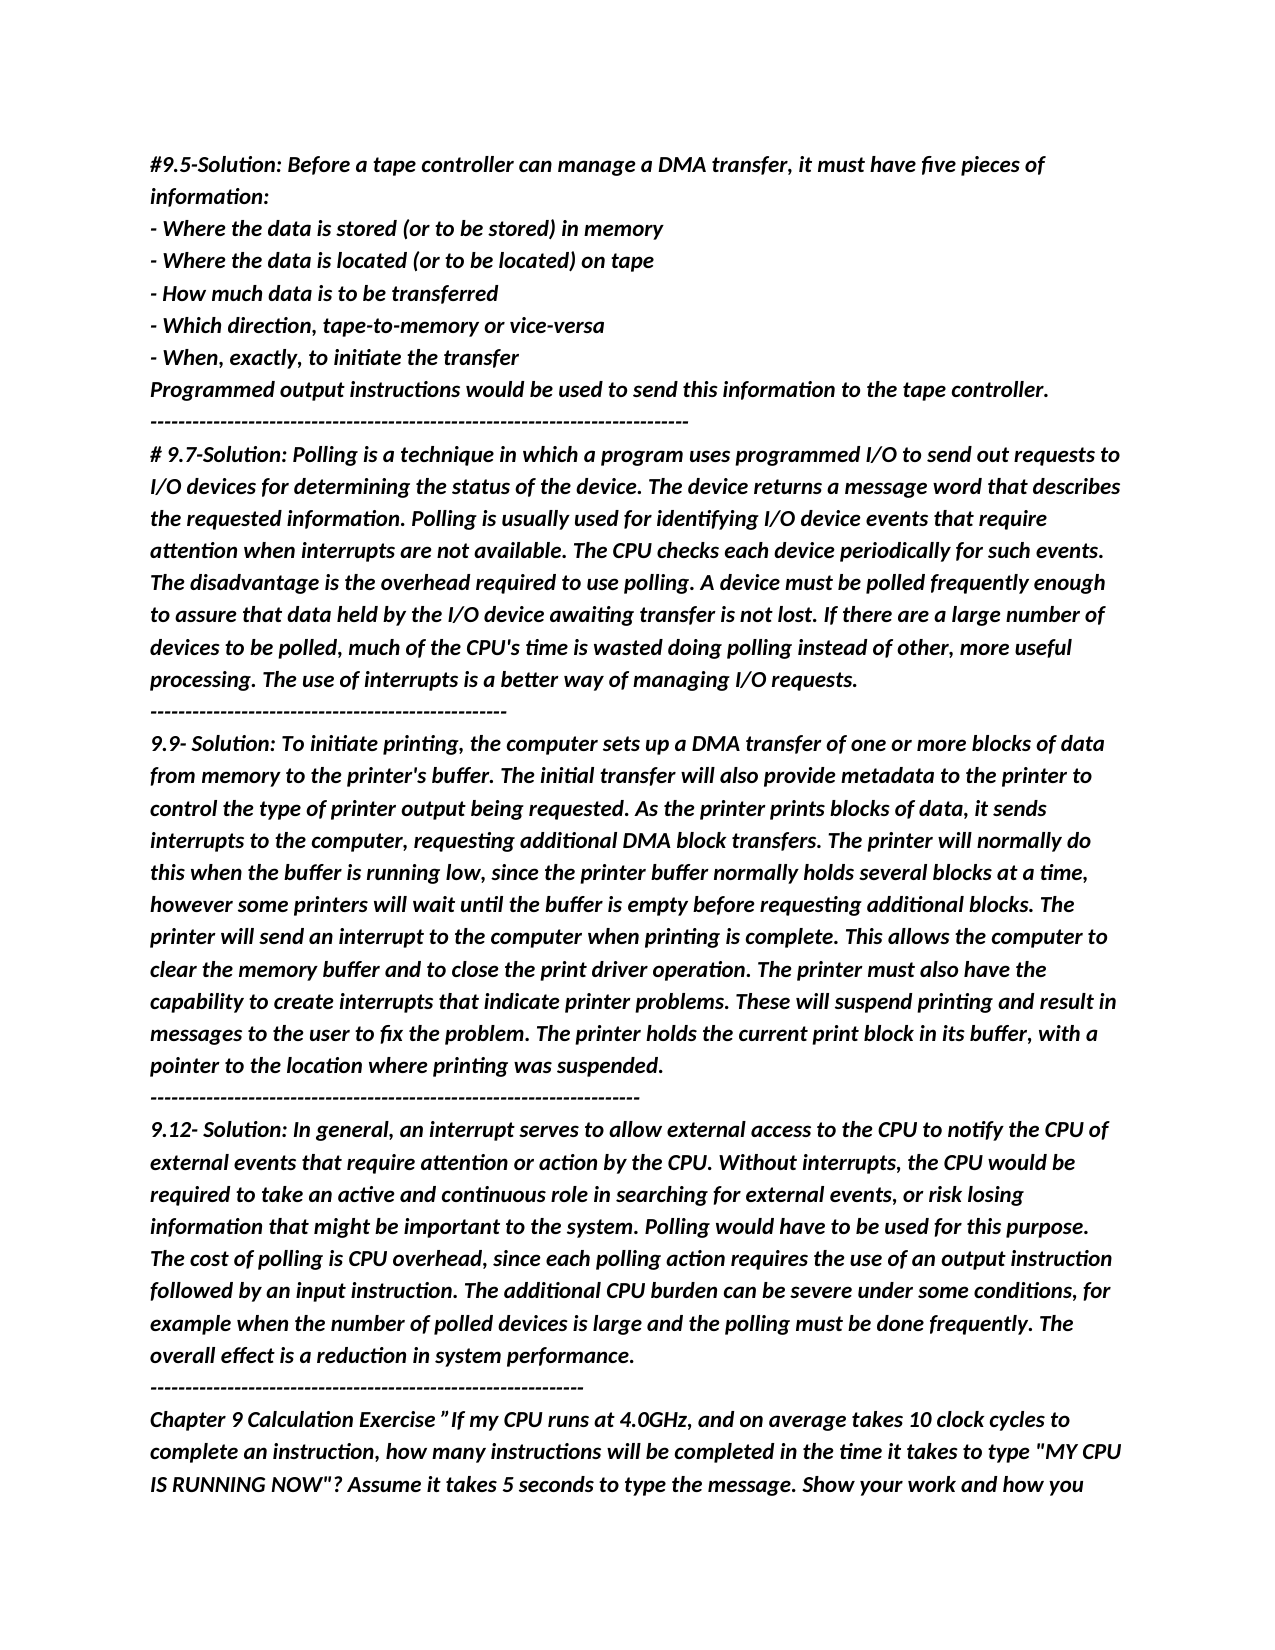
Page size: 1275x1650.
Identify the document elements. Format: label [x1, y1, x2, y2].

text [150, 150, 1125, 1498]
